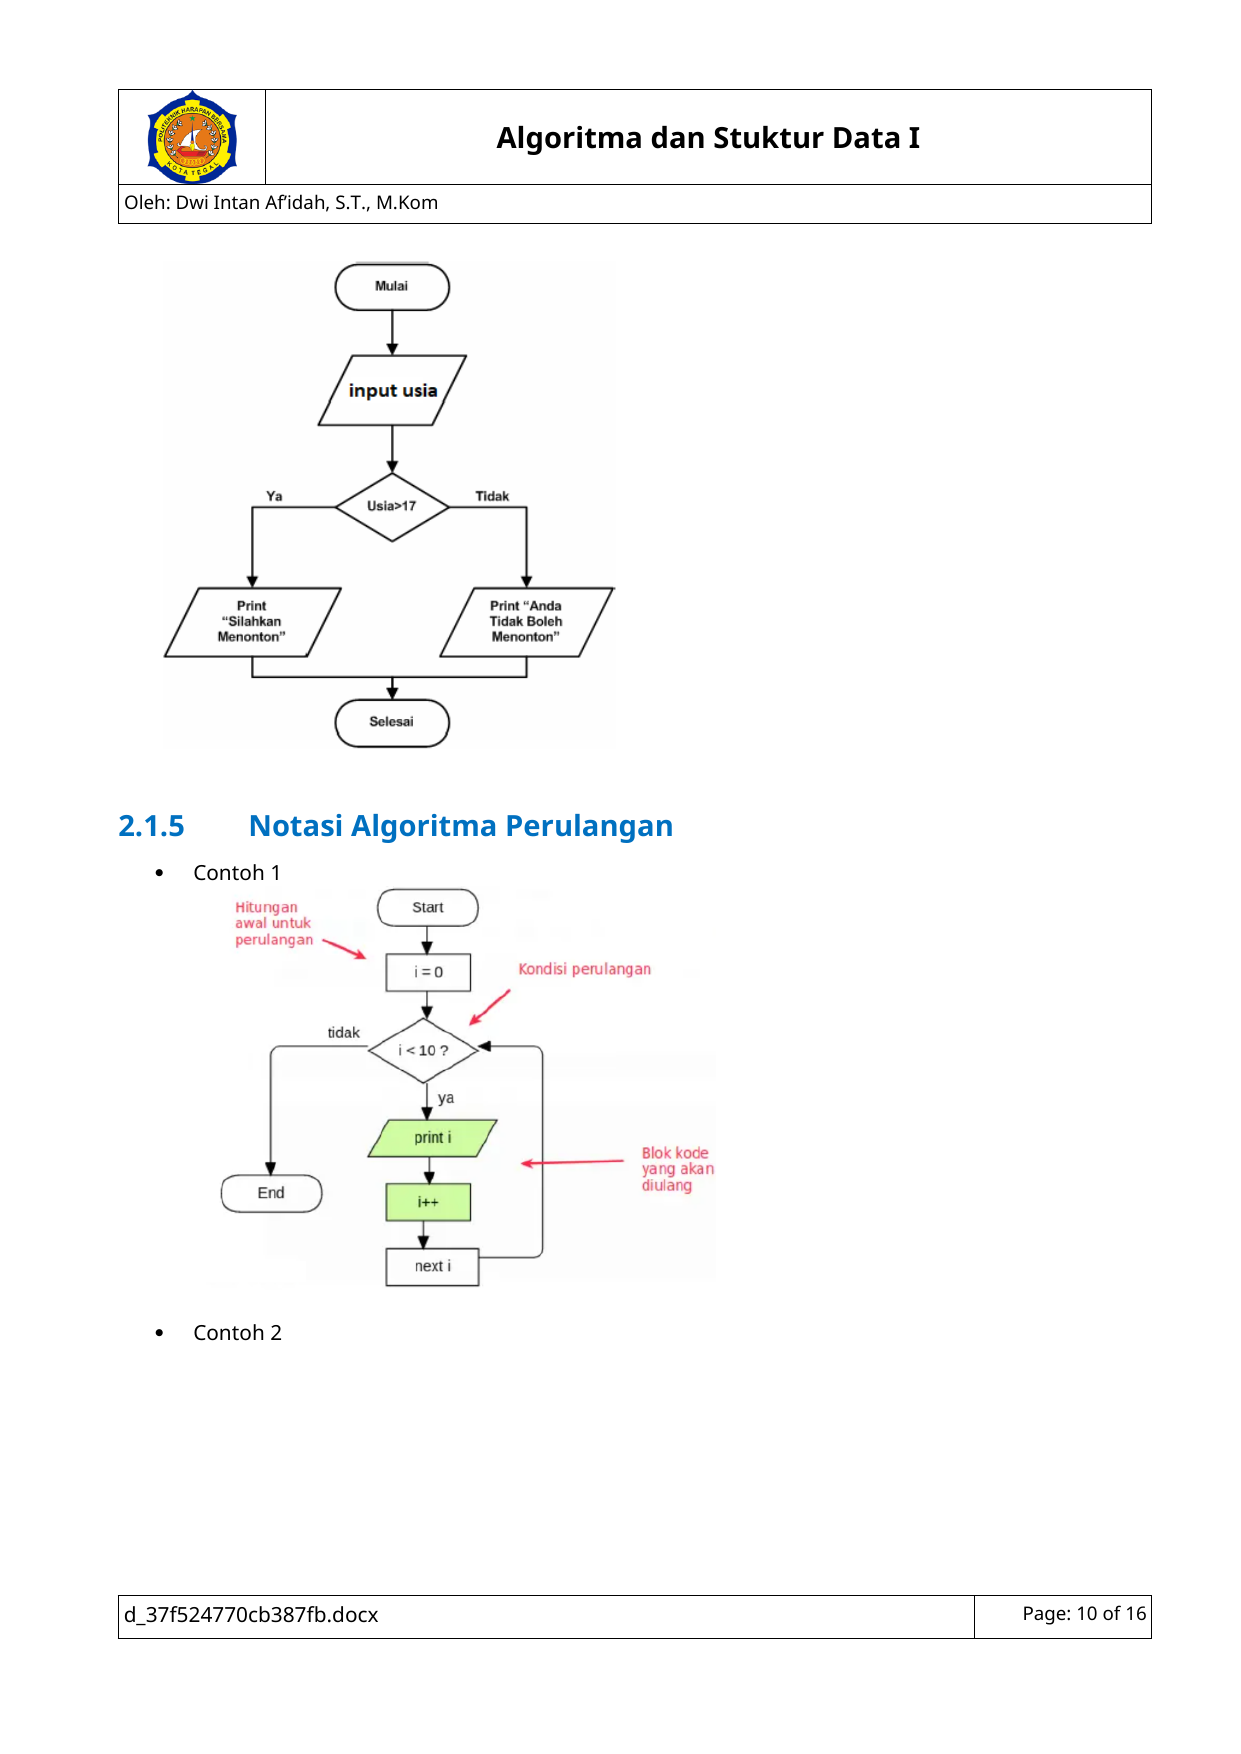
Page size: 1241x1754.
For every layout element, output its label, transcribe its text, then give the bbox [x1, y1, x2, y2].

picture [155, 252, 630, 753]
list Contoh 1 [156, 858, 1152, 886]
list Contoh 2 [156, 1318, 1152, 1346]
picture [205, 886, 717, 1290]
picture [147, 89, 237, 184]
subtitle Notasi Algoritma Perulangan [118, 806, 1152, 845]
